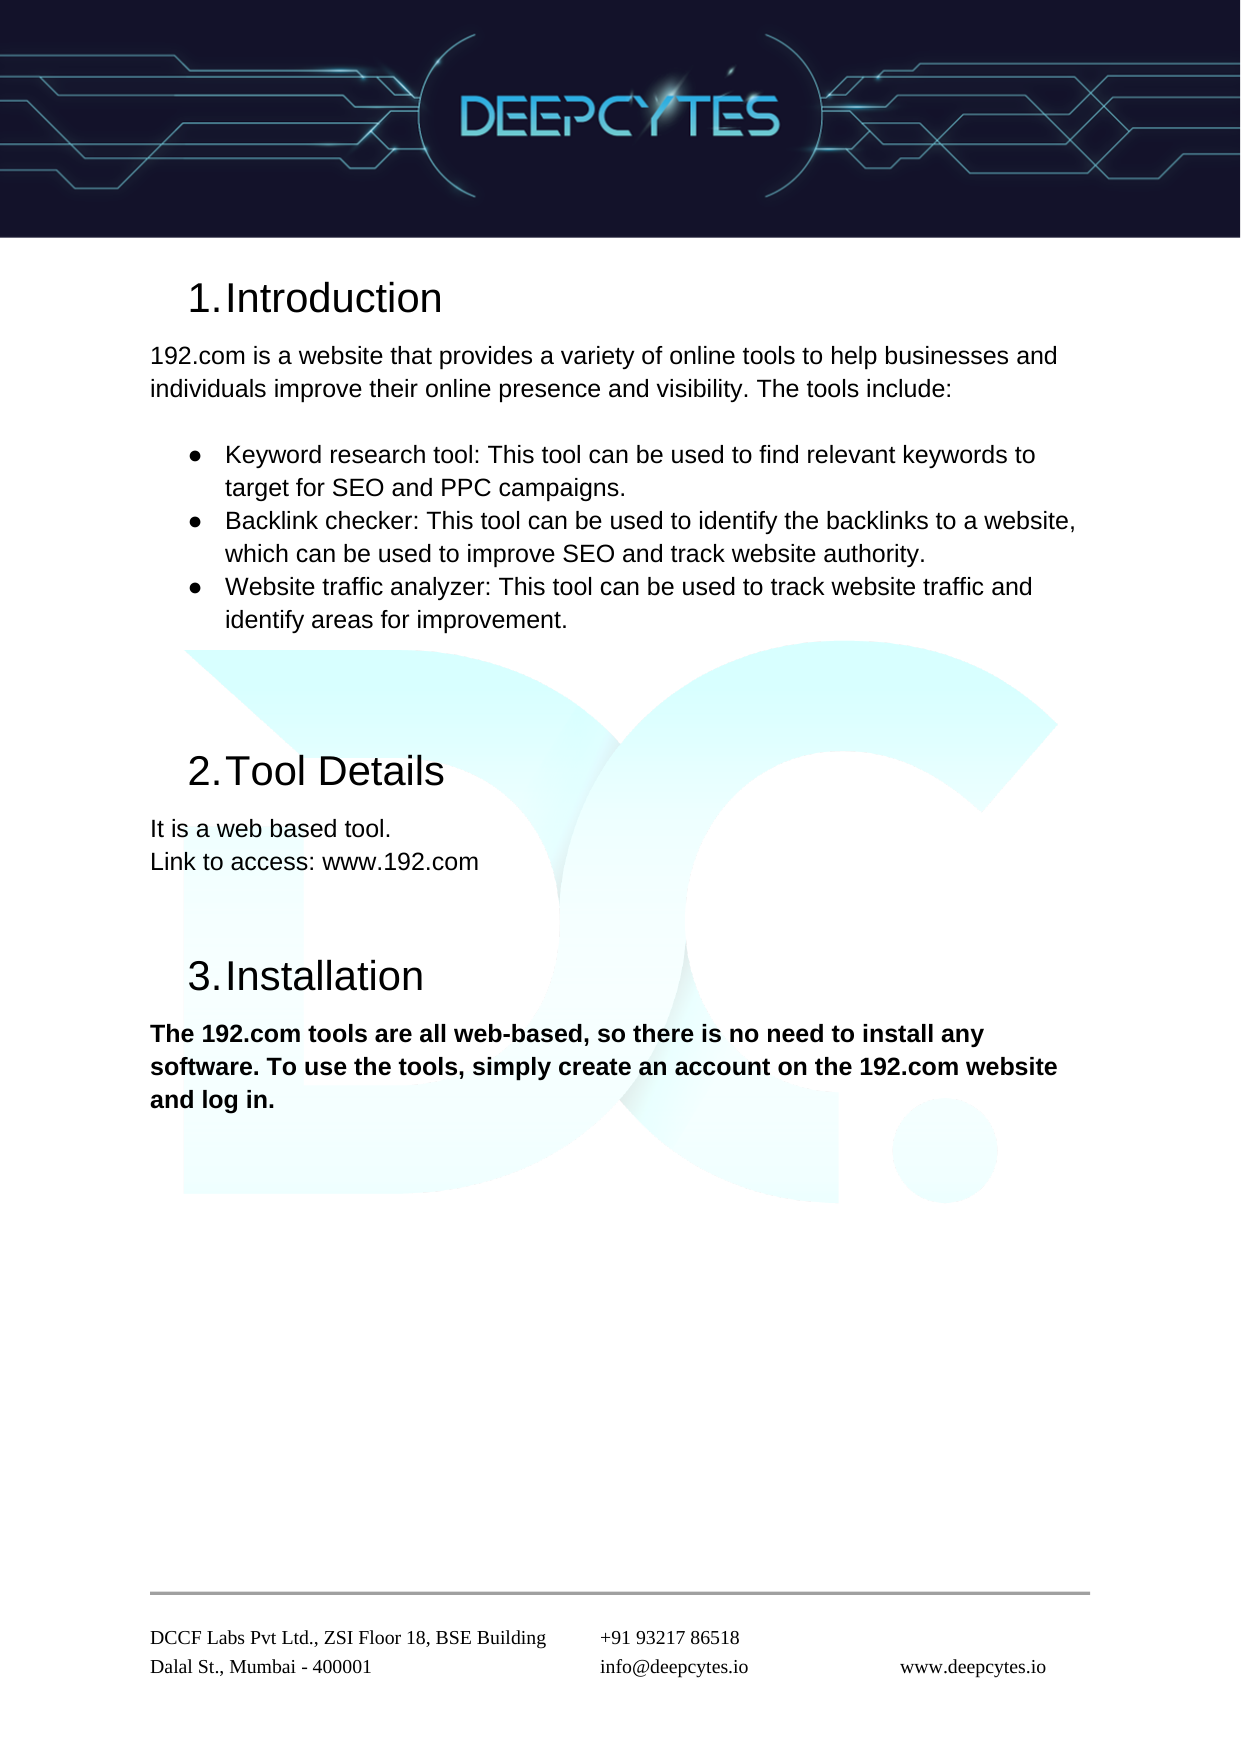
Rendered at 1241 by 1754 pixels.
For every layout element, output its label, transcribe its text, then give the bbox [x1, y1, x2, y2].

list Keyword research tool: This tool can be used to find relevant keywords to target for SEO and PPC campaigns. [187, 440, 1090, 502]
subtitle Tool Details [187, 746, 1090, 794]
subtitle Introduction [187, 273, 1090, 321]
text 192.com is a website that provides a variety of online tools to help businesses and individuals improve their online presence and visibility. The tools include: [150, 341, 1090, 403]
list Website traffic analyzer: This tool can be used to track website traffic and identify areas for improvement. [187, 572, 1090, 634]
subtitle Installation [187, 951, 1090, 999]
text It is a web based tool. Link to access: www.192.com [150, 813, 1090, 875]
text The 192.com tools are all web-based, so there is no need to install any software. To use the tools, simply create an account on the 192.com website and log in. [150, 1019, 1090, 1114]
picture [0, 0, 1241, 238]
list Backlink checker: This tool can be used to identify the backlinks to a website, which can be used to improve SEO and track website authority. [187, 506, 1090, 568]
